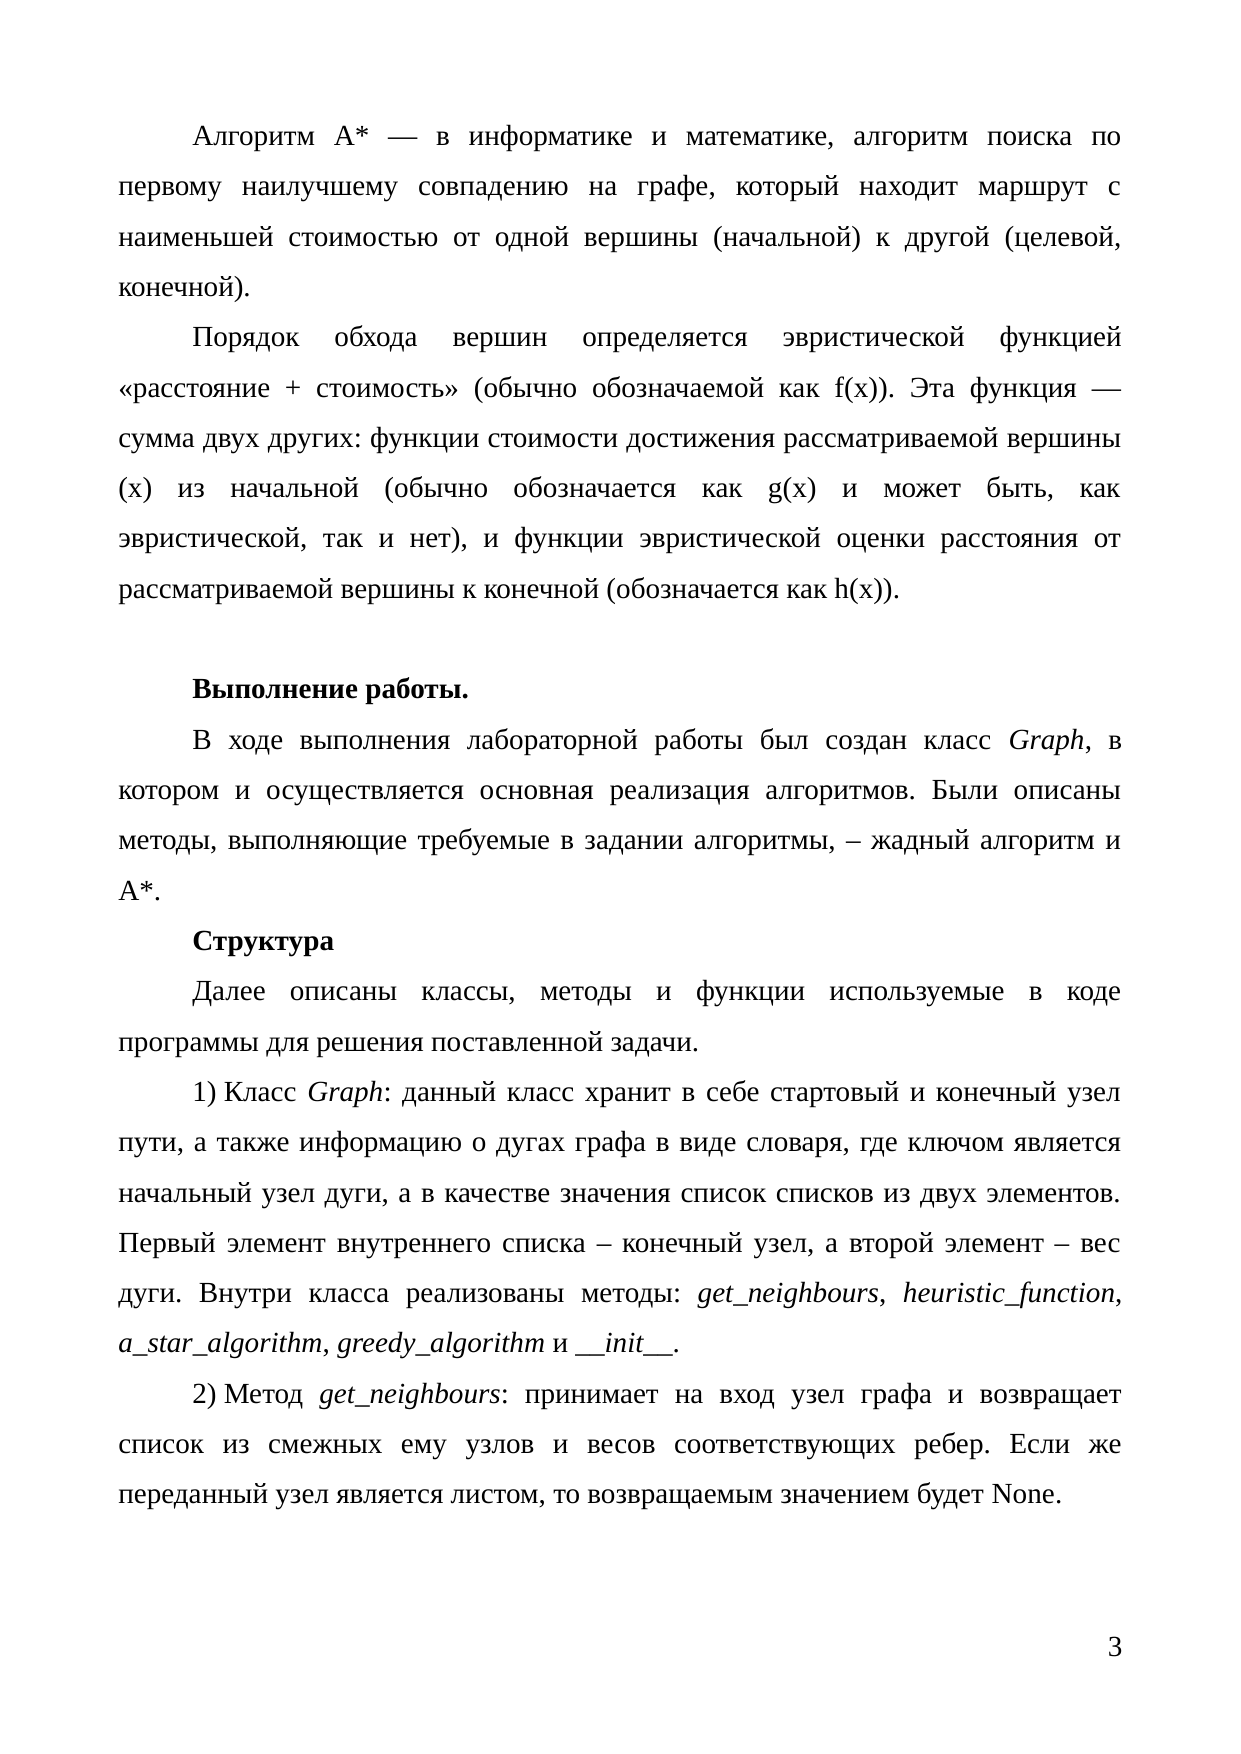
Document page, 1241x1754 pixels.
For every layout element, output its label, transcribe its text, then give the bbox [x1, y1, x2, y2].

text Порядок обхода вершин определяется эвристической функцией «расстояние + стоимость» (обычно обозначаемой как f(x)). Эта функция — сумма двух других: функции стоимости достижения рассматриваемой вершины (x) из начальной (обычно обозначается как g(x) и может быть, как эвристической, так и нет), и функции эвристической оценки расстояния от рассматриваемой вершины к конечной (обозначается как h(x)). [118, 319, 1122, 604]
text В ходе выполнения лабораторной работы был создан класс Graph, в котором и осуществляется основная реализация алгоритмов. Были описаны методы, выполняющие требуемые в задании алгоритмы, – жадный алгоритм и A*. [118, 722, 1122, 906]
text Алгоритм A* — в информатике и математике, алгоритм поиска по первому наилучшему совпадению на графе, который находит маршрут с наименьшей стоимостью от одной вершины (начальной) к другой (целевой, конечной). [118, 118, 1122, 303]
text Далее описаны классы, методы и функции используемые в коде программы для решения поставленной задачи. [118, 973, 1122, 1057]
text Структура [118, 923, 1122, 957]
list Метод get_neighbours: принимает на вход узел графа и возвращает список из смежных ему узлов и весов соответствующих ребер. Если же переданный узел является листом, то возвращаемым значением будет None. [118, 1376, 1122, 1510]
list Класс Graph: данный класс хранит в себе стартовый и конечный узел пути, а также информацию о дугах графа в виде словаря, где ключом является начальный узел дуги, а в качестве значения список списков из двух элементов. Первый элемент внутреннего списка – конечный узел, а второй элемент – вес дуги. Внутри класса реализованы методы: get_neighbours, heuristic_function, a_star_algorithm, greedy_algorithm и __init__. [118, 1074, 1122, 1359]
subtitle Выполнение работы. [118, 672, 1122, 705]
